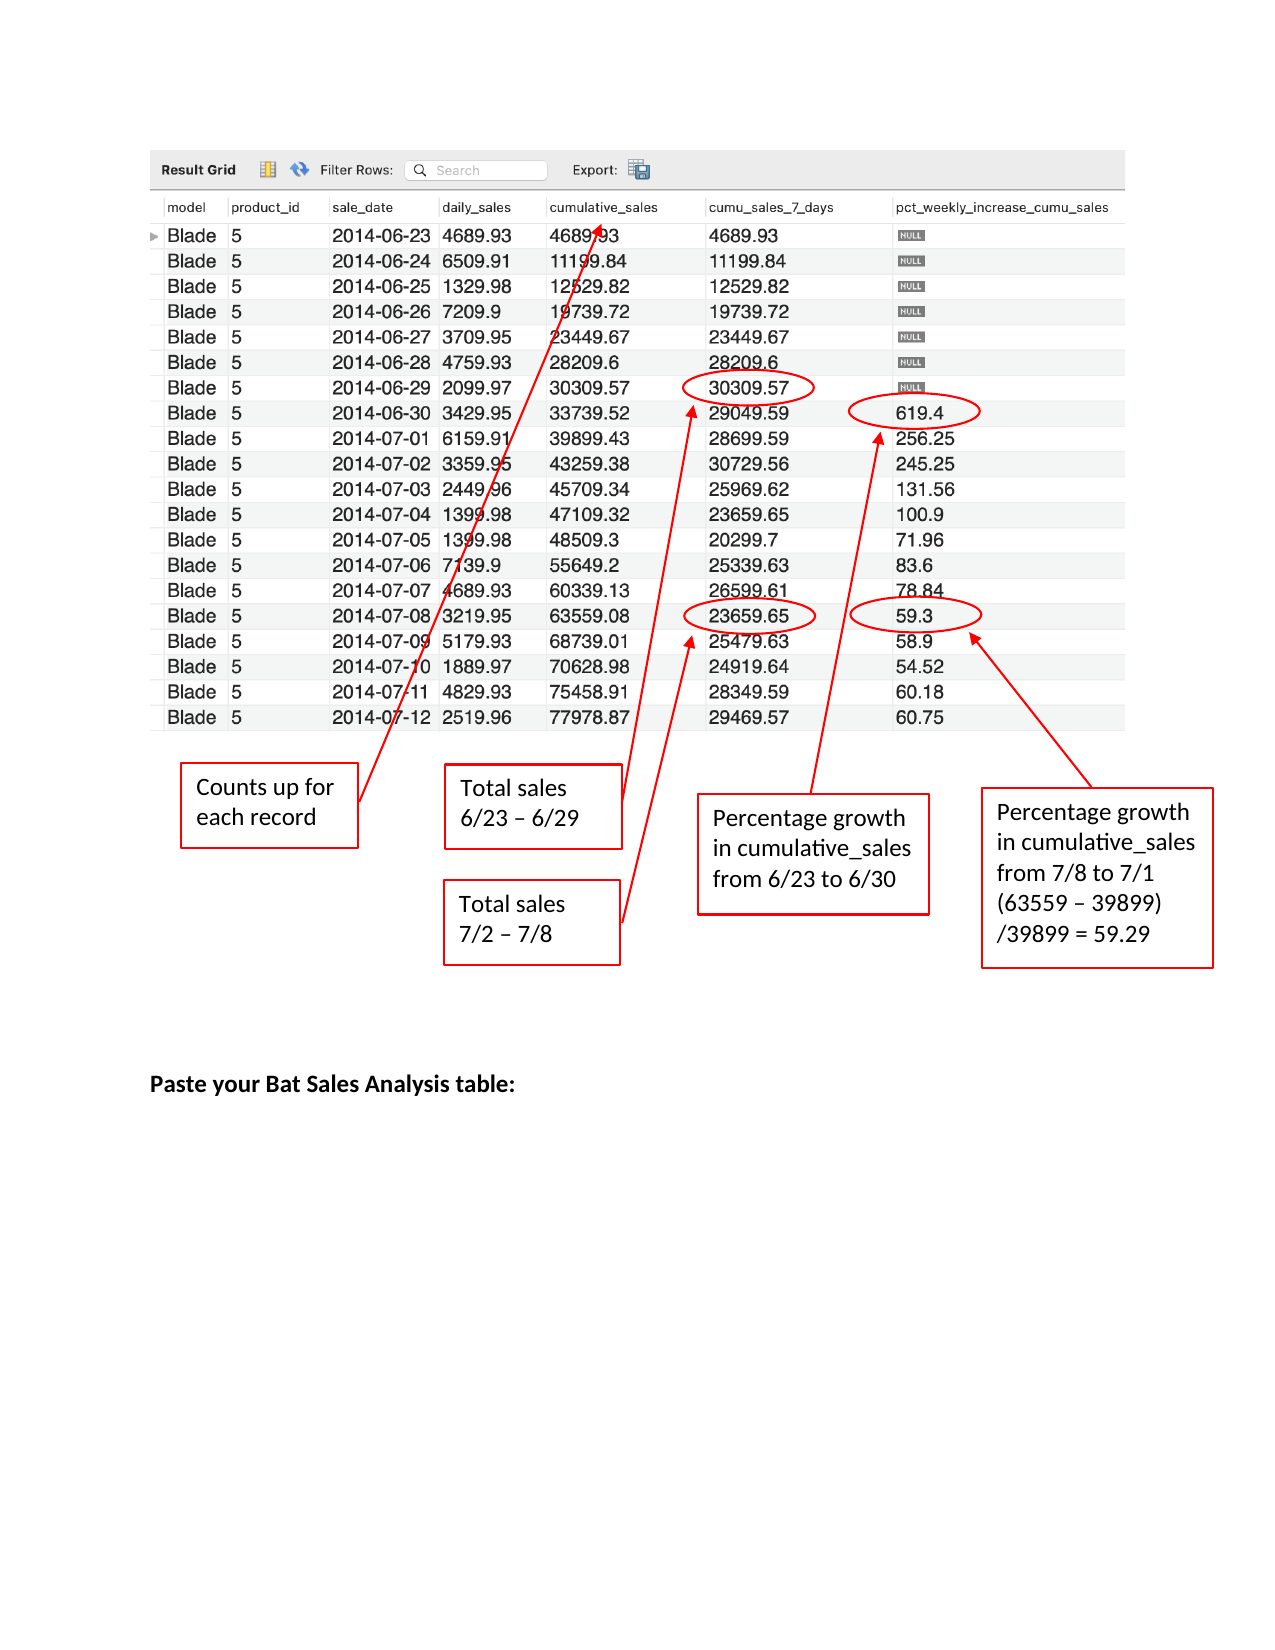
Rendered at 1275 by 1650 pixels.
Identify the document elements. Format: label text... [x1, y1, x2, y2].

text Paste your Bat Sales Analysis table: [150, 1068, 1125, 1098]
picture [150, 150, 1125, 732]
